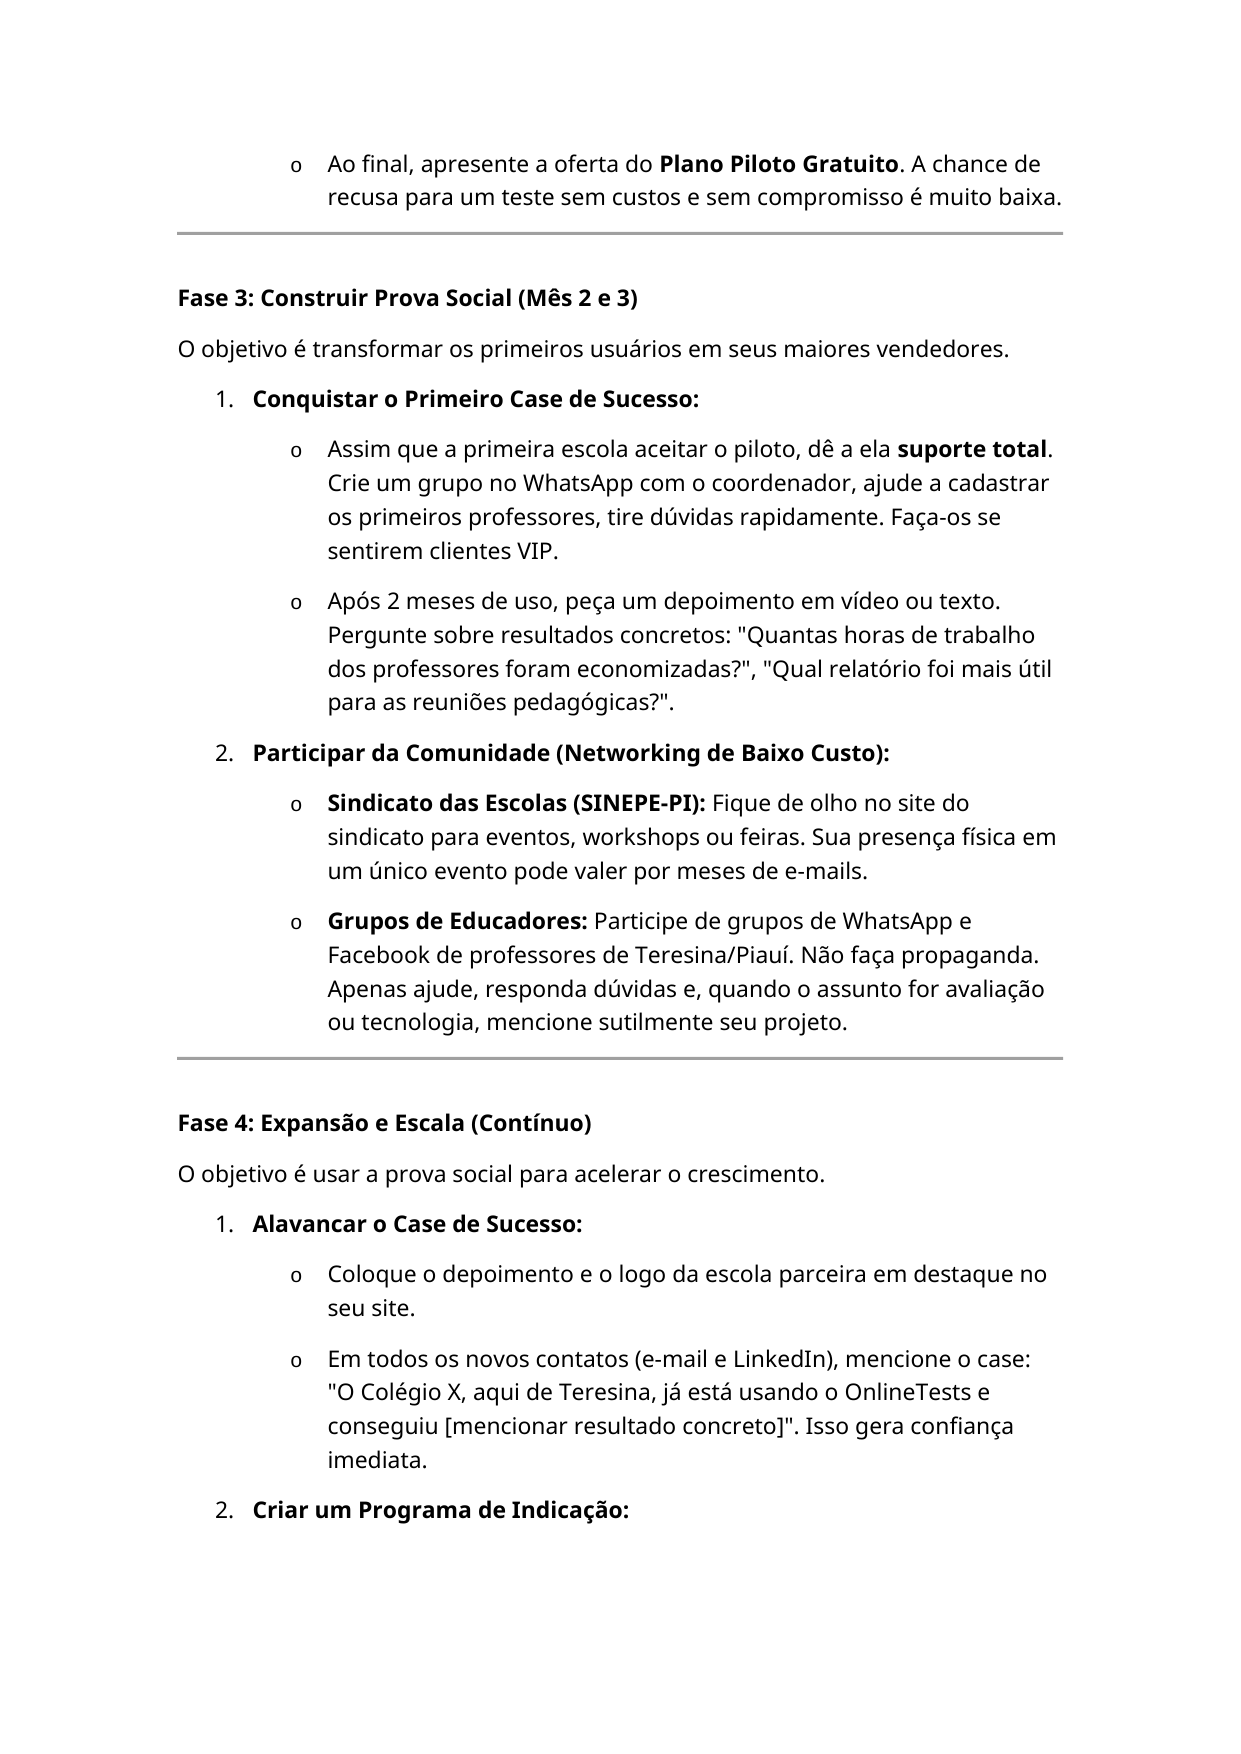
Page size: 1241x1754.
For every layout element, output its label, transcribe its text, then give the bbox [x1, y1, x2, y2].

text O objetivo é transformar os primeiros usuários em seus maiores vendedores. [177, 333, 1063, 364]
list Sindicato das Escolas (SINEPE-PI): Fique de olho no site do sindicato para eventos, workshops ou feiras. Sua presença física em um único evento pode valer por meses de e-mails. [290, 787, 1063, 886]
list Conquistar o Primeiro Case de Sucesso: [215, 383, 1063, 414]
list Assim que a primeira escola aceitar o piloto, dê a ela suporte total. Crie um grupo no WhatsApp com o coordenador, ajude a cadastrar os primeiros professores, tire dúvidas rapidamente. Faça-os se sentirem clientes VIP. [290, 433, 1063, 566]
text Fase 3: Construir Prova Social (Mês 2 e 3) [177, 282, 1063, 313]
list Ao final, apresente a oferta do Plano Piloto Gratuito. A chance de recusa para um teste sem custos e sem compromisso é muito baixa. [290, 148, 1063, 213]
list Em todos os novos contatos (e-mail e LinkedIn), mencione o case: "O Colégio X, aqui de Teresina, já está usando o OnlineTests e conseguiu [mencionar resultado concreto]". Isso gera confiança imediata. [290, 1343, 1063, 1475]
list Após 2 meses de uso, peça um depoimento em vídeo ou texto. Pergunte sobre resultados concretos: "Quantas horas de trabalho dos professores foram economizadas?", "Qual relatório foi mais útil para as reuniões pedagógicas?". [290, 585, 1063, 718]
text Fase 4: Expansão e Escala (Contínuo) [177, 1107, 1063, 1138]
list Criar um Programa de Indicação: [215, 1494, 1063, 1526]
text O objetivo é usar a prova social para acelerar o crescimento. [177, 1158, 1063, 1189]
list Alavancar o Case de Sucesso: [215, 1208, 1063, 1239]
list Coloque o depoimento e o logo da escola parceira em destaque no seu site. [290, 1258, 1063, 1323]
list Grupos de Educadores: Participe de grupos de WhatsApp e Facebook de professores de Teresina/Piauí. Não faça propaganda. Apenas ajude, responda dúvidas e, quando o assunto for avaliação ou tecnologia, mencione sutilmente seu projeto. [290, 905, 1063, 1038]
list Participar da Comunidade (Networking de Baixo Custo): [215, 737, 1063, 768]
